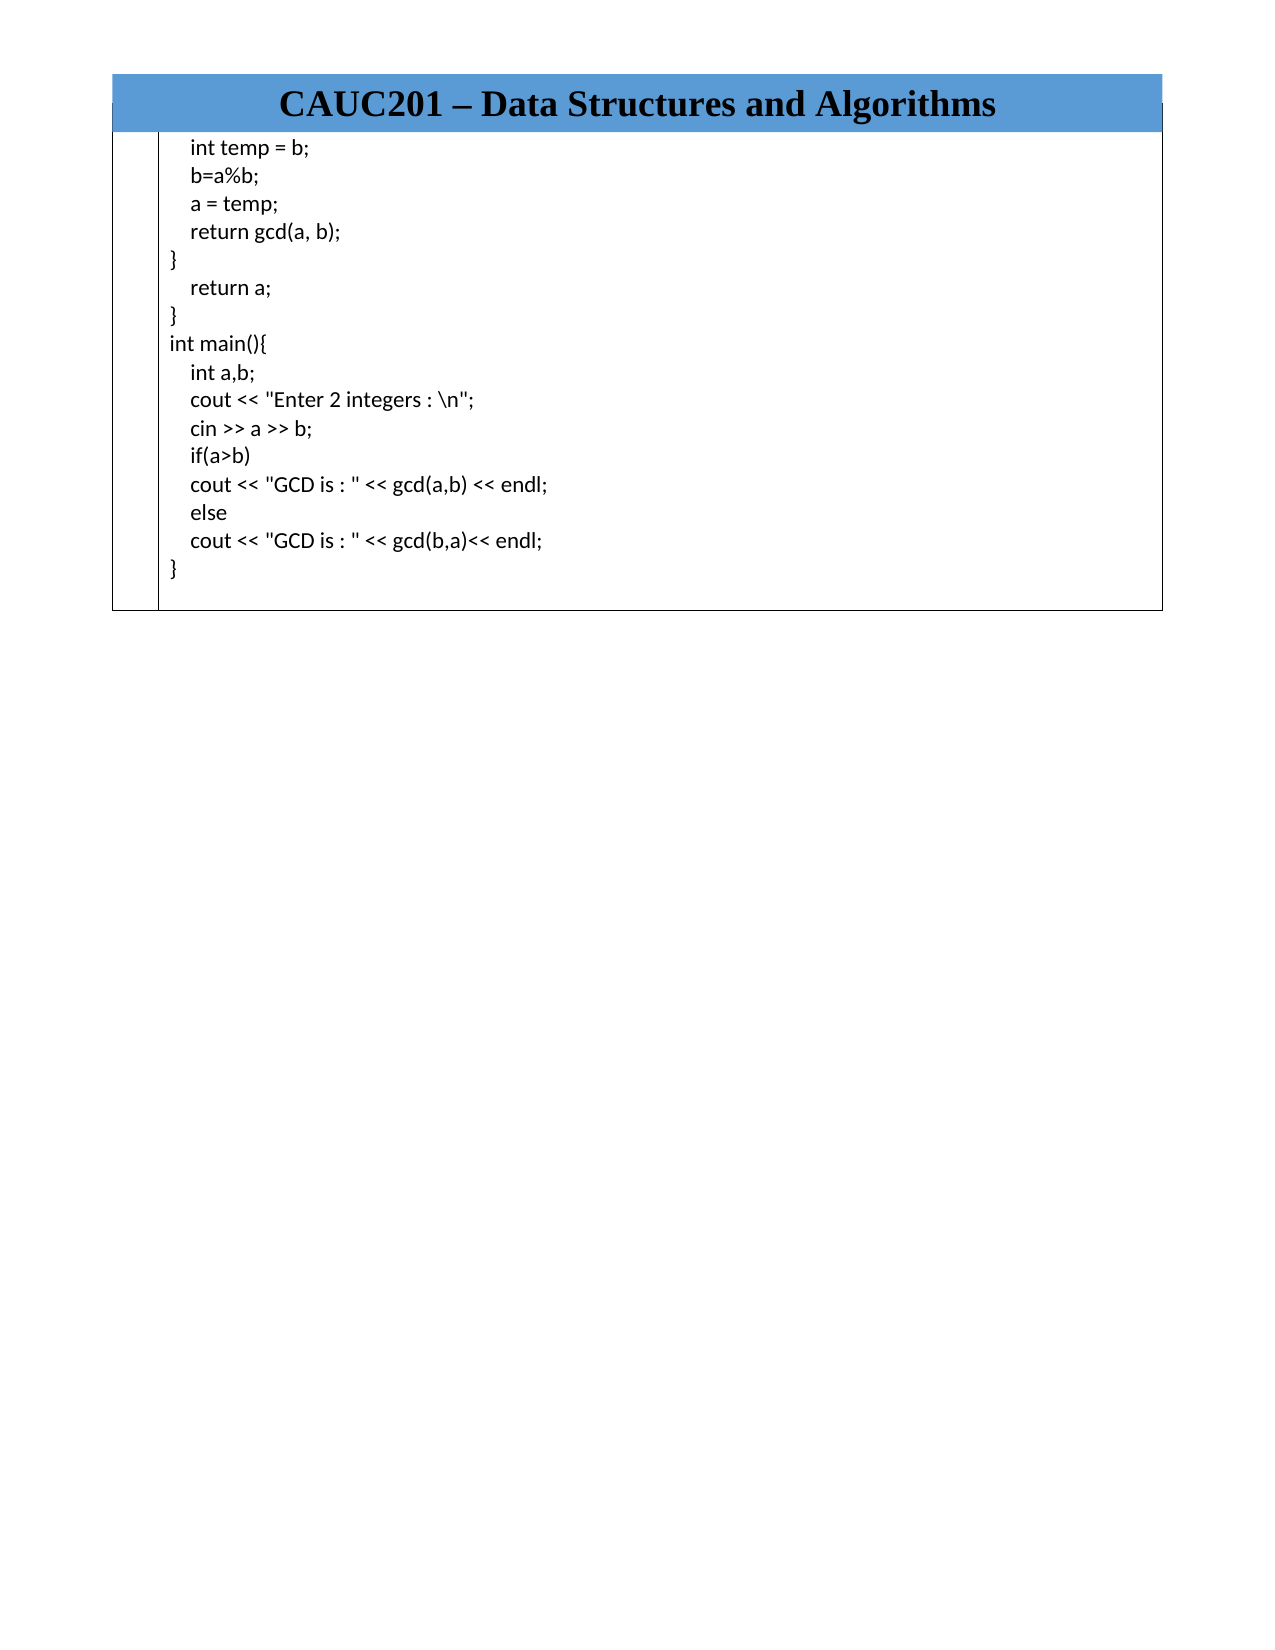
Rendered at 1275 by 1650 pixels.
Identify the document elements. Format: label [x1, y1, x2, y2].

table_cell [113, 133, 158, 610]
table_cell [159, 133, 1162, 610]
